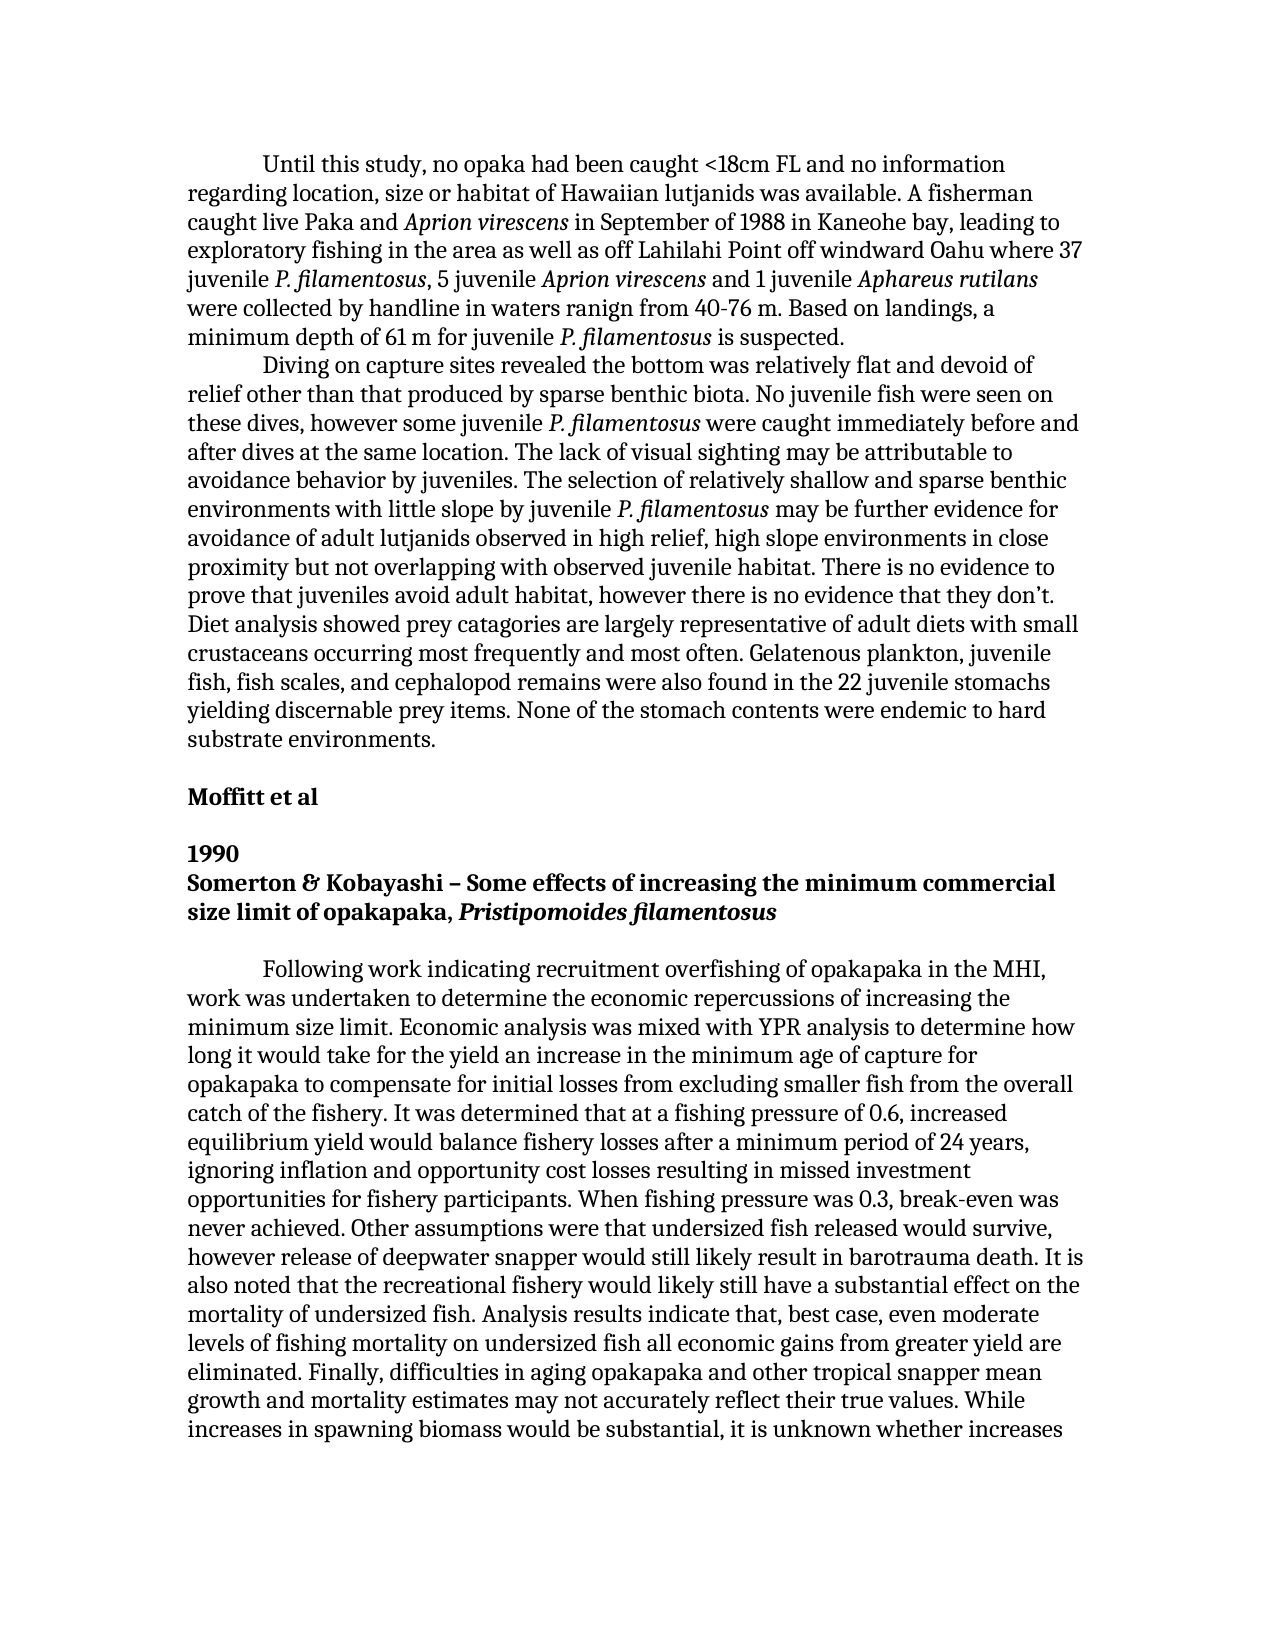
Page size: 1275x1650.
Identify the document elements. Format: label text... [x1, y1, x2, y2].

text Moffitt et al [187, 782, 1087, 811]
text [187, 955, 1087, 1444]
text Diving on capture sites revealed the bottom was relatively flat and devoid of relief other than that produced by sparse benthic biota. No juvenile fish were seen on these dives, however some juvenile P. filamentosus were caught immediately before and after dives at the same location. The lack of visual sighting may be attributable to avoidance behavior by juveniles. The selection of relatively shallow and sparse benthic environments with little slope by juvenile P. filamentosus may be further evidence for avoidance of adult lutjanids observed in high relief, high slope environments in close proximity but not overlapping with observed juvenile habitat. There is no evidence to prove that juveniles avoid adult habitat, however there is no evidence that they don’t. Diet analysis showed prey catagories are largely representative of adult diets with small crustaceans occurring most frequently and most often. Gelatenous plankton, juvenile fish, fish scales, and cephalopod remains were also found in the 22 juvenile stomachs yielding discernable prey items. None of the stomach contents were endemic to hard substrate environments. [187, 351, 1087, 754]
text Somerton & Kobayashi – Some effects of increasing the minimum commercial size limit of opakapaka, Pristipomoides filamentosus [187, 869, 1087, 926]
text Until this study, no opaka had been caught <18cm FL and no information regarding location, size or habitat of Hawaiian lutjanids was available. A fisherman caught live Paka and Aprion virescens in September of 1988 in Kaneohe bay, leading to exploratory fishing in the area as well as off Lahilahi Point off windward Oahu where 37 juvenile P. filamentosus, 5 juvenile Aprion virescens and 1 juvenile Aphareus rutilans were collected by handline in waters ranign from 40-76 m. Based on landings, a minimum depth of 61 m for juvenile P. filamentosus is suspected. [187, 150, 1087, 351]
text 1990 [187, 840, 1087, 869]
